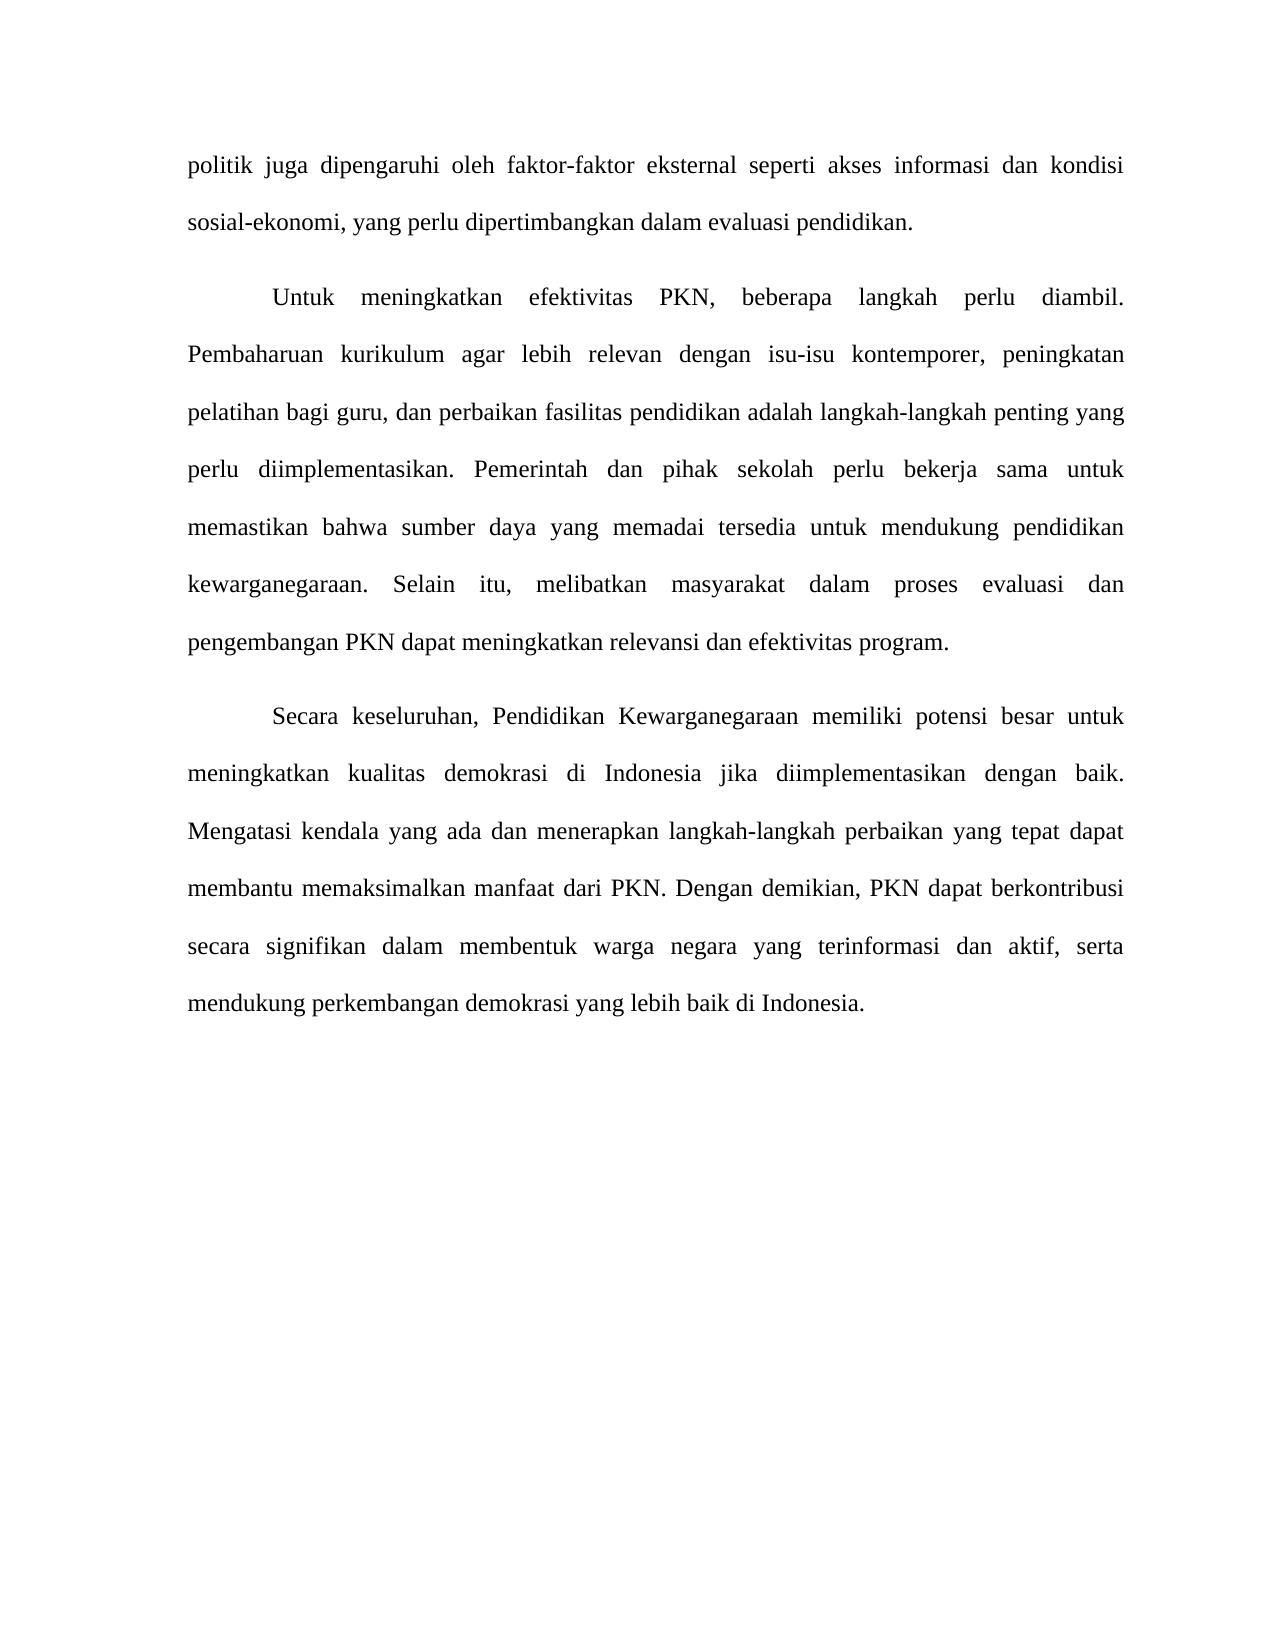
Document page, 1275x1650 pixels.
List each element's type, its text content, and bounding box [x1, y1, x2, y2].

text Secara keseluruhan, Pendidikan Kewarganegaraan memiliki potensi besar untuk meningkatkan kualitas demokrasi di Indonesia jika diimplementasikan dengan baik. Mengatasi kendala yang ada dan menerapkan langkah-langkah perbaikan yang tepat dapat membantu memaksimalkan manfaat dari PKN. Dengan demikian, PKN dapat berkontribusi secara signifikan dalam membentuk warga negara yang terinformasi dan aktif, serta mendukung perkembangan demokrasi yang lebih baik di Indonesia. [187, 701, 1125, 1017]
text Untuk meningkatkan efektivitas PKN, beberapa langkah perlu diambil. Pembaharuan kurikulum agar lebih relevan dengan isu-isu kontemporer, peningkatan pelatihan bagi guru, dan perbaikan fasilitas pendidikan adalah langkah-langkah penting yang perlu diimplementasikan. Pemerintah dan pihak sekolah perlu bekerja sama untuk memastikan bahwa sumber daya yang memadai tersedia untuk mendukung pendidikan kewarganegaraan. Selain itu, melibatkan masyarakat dalam proses evaluasi dan pengembangan PKN dapat meningkatkan relevansi dan efektivitas program. [187, 282, 1125, 655]
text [187, 150, 1125, 236]
